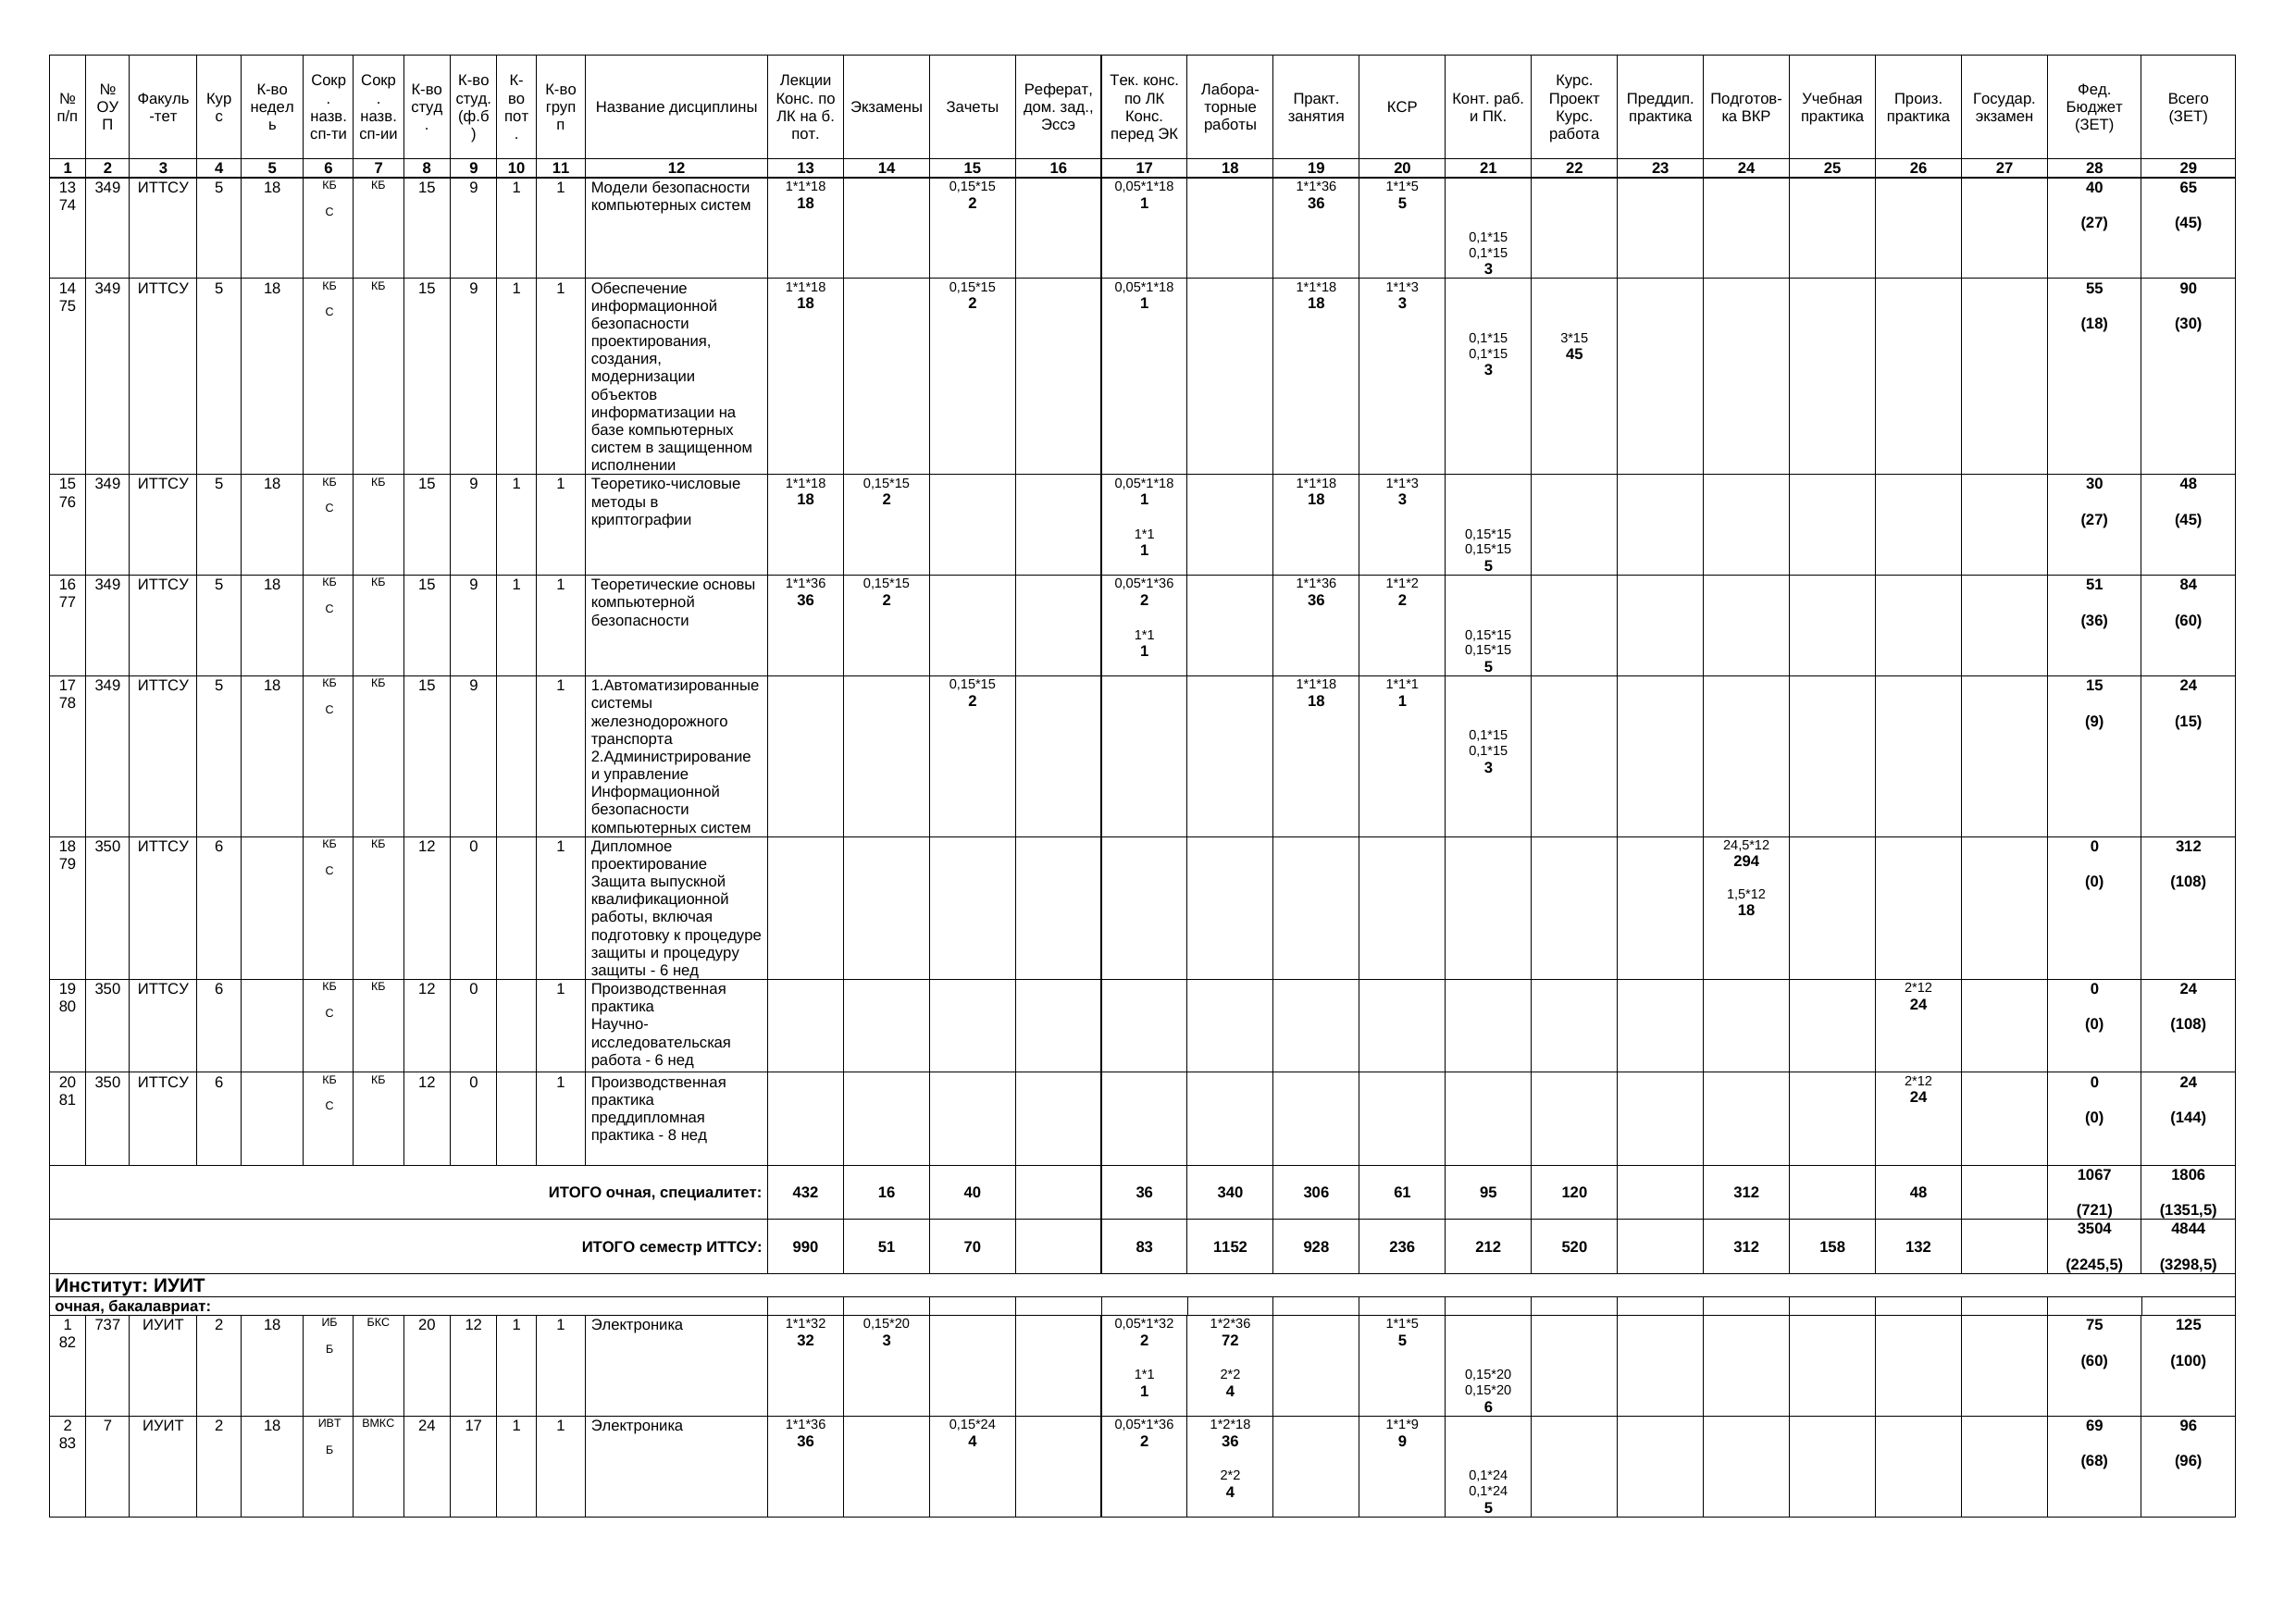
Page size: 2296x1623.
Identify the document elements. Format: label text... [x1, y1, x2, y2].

table_cell [1016, 475, 1100, 575]
table_cell 14 75 [50, 279, 85, 474]
table_header Название дисциплины [586, 56, 767, 158]
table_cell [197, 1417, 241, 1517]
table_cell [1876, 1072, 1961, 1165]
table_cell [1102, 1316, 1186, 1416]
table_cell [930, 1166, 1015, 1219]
table_cell 2*12 24 [1876, 980, 1961, 1072]
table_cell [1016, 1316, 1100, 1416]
table_cell [1790, 576, 1875, 675]
table_header Конт. раб. и ПК. [1446, 56, 1531, 158]
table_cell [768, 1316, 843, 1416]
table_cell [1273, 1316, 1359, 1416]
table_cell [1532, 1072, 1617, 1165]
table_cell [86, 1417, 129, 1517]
table_header К-во студ. [404, 56, 450, 158]
table_cell [844, 676, 929, 836]
table_cell 18 [242, 475, 303, 575]
table_cell 0,15*15 0,15*15 5 [1446, 576, 1531, 675]
table_cell 0,05*1*18 1 1*1 1 [1102, 475, 1186, 575]
table_cell 0,1*15 0,1*15 3 [1446, 676, 1531, 836]
table_header Тек. конс. по ЛК Конс. перед ЭК [1102, 56, 1186, 158]
table_cell 1 [537, 676, 585, 836]
table_cell 15 [404, 475, 450, 575]
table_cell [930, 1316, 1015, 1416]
table_cell 0 (0) [2048, 837, 2141, 979]
table_cell 15 [404, 279, 450, 474]
table_cell КБ С [304, 475, 353, 575]
table_cell [1876, 837, 1961, 979]
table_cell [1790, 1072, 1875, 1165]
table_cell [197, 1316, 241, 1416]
table_cell [1102, 676, 1186, 836]
table_cell 5 [197, 576, 241, 675]
table_cell 12 [404, 837, 450, 979]
table_cell [1962, 837, 2047, 979]
table_cell 12 [404, 980, 450, 1072]
table_cell 1 [537, 837, 585, 979]
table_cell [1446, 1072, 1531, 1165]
table_cell 19 80 [50, 980, 85, 1072]
table_cell 15 (9) [2048, 676, 2141, 836]
table_cell КБ [354, 676, 403, 836]
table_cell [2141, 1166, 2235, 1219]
table_cell ИТТСУ [130, 475, 196, 575]
table_cell 2 [86, 159, 129, 177]
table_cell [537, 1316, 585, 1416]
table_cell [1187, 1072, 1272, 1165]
table_cell 1 [497, 475, 536, 575]
table_cell [1876, 676, 1961, 836]
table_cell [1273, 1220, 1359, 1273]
table_cell [497, 980, 536, 1072]
table_cell 1 [537, 279, 585, 474]
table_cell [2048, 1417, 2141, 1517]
table_cell [1962, 676, 2047, 836]
table_cell 15 [404, 179, 450, 278]
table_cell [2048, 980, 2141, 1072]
table_cell 22 [1532, 159, 1617, 177]
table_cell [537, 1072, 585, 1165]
table_cell КБ С [304, 576, 353, 675]
table_header № п/п [50, 56, 85, 158]
table_cell [1962, 179, 2047, 278]
table_cell [1532, 980, 1617, 1072]
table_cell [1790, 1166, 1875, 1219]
table_header К-во студ. (ф.б) [451, 56, 496, 158]
table_header Факуль-тет [130, 56, 196, 158]
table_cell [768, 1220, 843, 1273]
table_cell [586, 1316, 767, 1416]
table_cell [768, 837, 843, 979]
table_cell 1*1*18 18 [768, 279, 843, 474]
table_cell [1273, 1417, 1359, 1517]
table_cell 11 [537, 159, 585, 177]
table_cell [242, 837, 303, 979]
table_cell 1*1*1 1 [1359, 676, 1445, 836]
table_cell [1962, 475, 2047, 575]
table_cell [1704, 179, 1789, 278]
table_cell 1*1*18 18 [768, 475, 843, 575]
table_cell [768, 980, 843, 1072]
table_cell [844, 837, 929, 979]
table_cell КБ С [304, 279, 353, 474]
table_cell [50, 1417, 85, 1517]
table_cell [1790, 837, 1875, 979]
table_cell [1790, 179, 1875, 278]
table_cell 1*1*36 36 [1273, 179, 1359, 278]
table_cell 51 (36) [2048, 576, 2141, 675]
table_cell КБ С [304, 676, 353, 836]
table_cell [768, 676, 843, 836]
table_header Практ. занятия [1273, 56, 1359, 158]
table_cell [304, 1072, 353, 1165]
table_cell 27 [1962, 159, 2047, 177]
table_cell 1*1*36 36 [1273, 576, 1359, 675]
table_header К-во пот. [497, 56, 536, 158]
table_cell [1704, 980, 1789, 1072]
table_cell [1876, 279, 1961, 474]
table_header Подготов-ка ВКР [1704, 56, 1789, 158]
table_cell 3 [130, 159, 196, 177]
table_cell [1273, 837, 1359, 979]
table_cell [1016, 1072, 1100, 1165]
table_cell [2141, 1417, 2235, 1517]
table_cell 26 [1876, 159, 1961, 177]
table_cell 312 (108) [2141, 837, 2235, 979]
table_cell 0,15*15 2 [844, 475, 929, 575]
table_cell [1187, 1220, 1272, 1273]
table_cell КБ С [304, 179, 353, 278]
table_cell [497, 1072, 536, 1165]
table_cell 9 [451, 179, 496, 278]
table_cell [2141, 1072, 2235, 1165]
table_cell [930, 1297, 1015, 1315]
table_cell 1*1*18 18 [1273, 475, 1359, 575]
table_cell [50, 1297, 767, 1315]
table_cell 40 (27) [2048, 179, 2141, 278]
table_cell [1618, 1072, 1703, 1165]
table_cell 6 [197, 837, 241, 979]
table_cell 1*1*36 36 [768, 576, 843, 675]
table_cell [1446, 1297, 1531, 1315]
table_cell 1*1*3 3 [1359, 279, 1445, 474]
table_cell 28 [2048, 159, 2141, 177]
table_cell [1618, 475, 1703, 575]
table_cell [1016, 179, 1100, 278]
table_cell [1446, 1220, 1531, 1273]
table_cell 1 [497, 179, 536, 278]
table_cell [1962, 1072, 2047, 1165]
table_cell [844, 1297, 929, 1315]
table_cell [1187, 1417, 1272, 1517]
table_cell 5 [197, 179, 241, 278]
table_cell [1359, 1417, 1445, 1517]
table_cell 55 (18) [2048, 279, 2141, 474]
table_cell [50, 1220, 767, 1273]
table_cell 349 [86, 676, 129, 836]
table_header Фед. Бюджет (ЗЕТ) [2048, 56, 2141, 158]
table_cell [1532, 576, 1617, 675]
table_cell 90 (30) [2141, 279, 2235, 474]
table_cell [1790, 279, 1875, 474]
table_cell [930, 475, 1015, 575]
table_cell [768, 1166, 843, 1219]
table_cell 7 [354, 159, 403, 177]
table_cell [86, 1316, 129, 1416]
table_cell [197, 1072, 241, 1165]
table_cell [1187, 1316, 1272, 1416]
table_cell 13 74 [50, 179, 85, 278]
table_cell [1187, 676, 1272, 836]
table_cell 0,1*15 0,1*15 3 [1446, 279, 1531, 474]
table_cell 1.Автоматизированные системы железнодорожного транспорта 2.Администрирование и управление Информационной безопасности компьютерных систем [586, 676, 767, 836]
table_cell [930, 576, 1015, 675]
table_cell [1618, 279, 1703, 474]
table_cell 17 [1102, 159, 1186, 177]
table_cell 10 [497, 159, 536, 177]
table_cell 84 (60) [2141, 576, 2235, 675]
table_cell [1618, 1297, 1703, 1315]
table_cell [844, 179, 929, 278]
table_cell 350 [86, 980, 129, 1072]
table_cell [1016, 837, 1100, 979]
table_cell 349 [86, 576, 129, 675]
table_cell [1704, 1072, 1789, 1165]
table_cell [1618, 676, 1703, 836]
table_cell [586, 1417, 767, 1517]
table_cell Дипломное проектирование Защита выпускной квалификационной работы, включая подготовку к процедуре защиты и процедуру защиты - 6 нед [586, 837, 767, 979]
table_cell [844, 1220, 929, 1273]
table_cell 16 [1016, 159, 1100, 177]
table_cell [1618, 576, 1703, 675]
table_cell 48 (45) [2141, 475, 2235, 575]
table_cell Производственная практика Научно-исследовательская работа - 6 нед [586, 980, 767, 1072]
table_cell 14 [844, 159, 929, 177]
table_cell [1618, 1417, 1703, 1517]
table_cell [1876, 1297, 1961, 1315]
table_cell 1*1*2 2 [1359, 576, 1445, 675]
table_cell Обеспечение информационной безопасности проектирования, создания, модернизации объектов информатизации на базе компьютерных систем в защищенном исполнении [586, 279, 767, 474]
table_cell 6 [304, 159, 353, 177]
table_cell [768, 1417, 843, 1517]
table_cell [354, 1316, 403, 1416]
table_cell 0,15*15 0,15*15 5 [1446, 475, 1531, 575]
table_cell [1790, 980, 1875, 1072]
table_header Курс [197, 56, 241, 158]
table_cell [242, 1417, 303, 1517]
table_cell 5 [197, 676, 241, 836]
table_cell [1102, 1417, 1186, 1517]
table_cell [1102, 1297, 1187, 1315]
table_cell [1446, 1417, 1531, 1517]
table_cell 0 [451, 837, 496, 979]
table_cell [1618, 179, 1703, 278]
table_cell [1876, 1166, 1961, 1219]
table_cell 0,15*15 2 [930, 179, 1015, 278]
table_cell ИТТСУ [130, 837, 196, 979]
table_header К-во групп [537, 56, 585, 158]
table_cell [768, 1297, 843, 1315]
table_cell ИТТСУ [130, 576, 196, 675]
table_cell 18 [242, 279, 303, 474]
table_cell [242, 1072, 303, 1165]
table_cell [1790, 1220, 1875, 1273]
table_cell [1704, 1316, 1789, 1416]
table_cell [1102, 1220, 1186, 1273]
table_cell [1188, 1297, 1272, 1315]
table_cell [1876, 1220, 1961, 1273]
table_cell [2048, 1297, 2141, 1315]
table_cell ИТТСУ [130, 676, 196, 836]
table_cell [1532, 179, 1617, 278]
table_cell 3*15 45 [1532, 279, 1617, 474]
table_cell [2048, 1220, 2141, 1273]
table_cell [930, 980, 1015, 1072]
table_cell 1*1*3 3 [1359, 475, 1445, 575]
table_cell 23 [1618, 159, 1703, 177]
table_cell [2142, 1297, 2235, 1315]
table_cell [1187, 475, 1272, 575]
table_cell [242, 980, 303, 1072]
table_cell 0,05*1*18 1 [1102, 179, 1186, 278]
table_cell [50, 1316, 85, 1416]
table_cell 19 [1273, 159, 1359, 177]
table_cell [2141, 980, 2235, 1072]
table_cell КБ С [304, 980, 353, 1072]
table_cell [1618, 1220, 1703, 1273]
table_cell 12 [586, 159, 767, 177]
table_cell [1187, 980, 1272, 1072]
table_header Лабора-торные работы [1187, 56, 1272, 158]
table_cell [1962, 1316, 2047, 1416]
table_cell [1704, 279, 1789, 474]
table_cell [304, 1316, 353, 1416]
table_cell 0 [451, 980, 496, 1072]
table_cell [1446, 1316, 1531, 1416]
table_cell 1*1*18 18 [1273, 676, 1359, 836]
table_cell 13 [768, 159, 843, 177]
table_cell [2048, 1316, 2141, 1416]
table_header Сокр. назв. сп-ти [304, 56, 353, 158]
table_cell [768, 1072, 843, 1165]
table_cell [1016, 576, 1100, 675]
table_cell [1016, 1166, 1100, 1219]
table_cell [1359, 837, 1445, 979]
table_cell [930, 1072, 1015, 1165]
table_header Курс. Проект Курс. работа [1532, 56, 1617, 158]
table_cell 1 [537, 980, 585, 1072]
table_cell 0,05*1*18 1 [1102, 279, 1186, 474]
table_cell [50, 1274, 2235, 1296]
table_cell [1102, 837, 1186, 979]
table_cell [1187, 279, 1272, 474]
table_cell 20 [1359, 159, 1445, 177]
table_header К-во недель [242, 56, 303, 158]
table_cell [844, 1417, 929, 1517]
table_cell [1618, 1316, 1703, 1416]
table_header КСР [1359, 56, 1445, 158]
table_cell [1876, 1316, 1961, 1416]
table_cell [1532, 475, 1617, 575]
table_cell 16 77 [50, 576, 85, 675]
table_cell 9 [451, 576, 496, 675]
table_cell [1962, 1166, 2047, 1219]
table_cell 65 (45) [2141, 179, 2235, 278]
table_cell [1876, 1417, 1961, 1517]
table_cell Модели безопасности компьютерных систем [586, 179, 767, 278]
table_header Всего (ЗЕТ) [2141, 56, 2235, 158]
table_cell 4 [197, 159, 241, 177]
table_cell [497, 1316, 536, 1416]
table_cell 1 [537, 475, 585, 575]
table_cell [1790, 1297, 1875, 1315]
table_cell [1962, 576, 2047, 675]
table_cell 24,5*12 294 1,5*12 18 [1704, 837, 1789, 979]
table_cell ИТТСУ [130, 179, 196, 278]
table_cell 5 [197, 279, 241, 474]
table_header Экзамены [844, 56, 929, 158]
table_cell 24 [1704, 159, 1789, 177]
table_cell 1 [537, 576, 585, 675]
table_cell 349 [86, 279, 129, 474]
table_cell 18 79 [50, 837, 85, 979]
table_cell 9 [451, 279, 496, 474]
table_cell [1187, 576, 1272, 675]
table_cell 350 [86, 837, 129, 979]
table_cell 1 [497, 279, 536, 474]
table_cell [844, 980, 929, 1072]
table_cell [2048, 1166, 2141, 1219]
table_header Учебная практика [1790, 56, 1875, 158]
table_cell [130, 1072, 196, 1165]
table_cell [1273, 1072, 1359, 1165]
table_cell КБ [354, 980, 403, 1072]
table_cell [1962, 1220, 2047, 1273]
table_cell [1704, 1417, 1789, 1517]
table_cell [844, 279, 929, 474]
table_cell [1016, 279, 1100, 474]
table_cell [497, 837, 536, 979]
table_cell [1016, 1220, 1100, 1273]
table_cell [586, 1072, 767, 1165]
table_cell [1790, 676, 1875, 836]
table_cell 1*1*18 18 [768, 179, 843, 278]
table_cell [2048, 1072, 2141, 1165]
table_cell [1876, 179, 1961, 278]
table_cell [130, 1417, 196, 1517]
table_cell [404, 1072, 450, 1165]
table_cell 6 [197, 980, 241, 1072]
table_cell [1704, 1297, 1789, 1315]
table_header Зачеты [930, 56, 1015, 158]
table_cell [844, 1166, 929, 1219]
table_cell 0,15*15 2 [930, 279, 1015, 474]
table_cell [1359, 980, 1445, 1072]
table_cell 349 [86, 475, 129, 575]
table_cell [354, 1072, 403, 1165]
table_cell 5 [242, 159, 303, 177]
table_cell [1187, 179, 1272, 278]
table_cell [1532, 837, 1617, 979]
table_cell 18 [242, 676, 303, 836]
table_cell [1446, 980, 1531, 1072]
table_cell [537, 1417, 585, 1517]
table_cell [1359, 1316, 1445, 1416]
table_cell [1016, 676, 1100, 836]
table_cell [1187, 837, 1272, 979]
table_cell [497, 676, 536, 836]
table_cell 17 78 [50, 676, 85, 836]
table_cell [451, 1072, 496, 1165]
table_cell 0,15*15 2 [930, 676, 1015, 836]
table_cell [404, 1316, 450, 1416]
table_cell КБ [354, 576, 403, 675]
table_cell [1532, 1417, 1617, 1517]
table_cell КБ [354, 179, 403, 278]
table_cell 9 [451, 676, 496, 836]
table_header Реферат, дом. зад., Эссэ [1016, 56, 1100, 158]
table_cell КБ [354, 837, 403, 979]
table_cell 18 [242, 179, 303, 278]
table_cell [1704, 475, 1789, 575]
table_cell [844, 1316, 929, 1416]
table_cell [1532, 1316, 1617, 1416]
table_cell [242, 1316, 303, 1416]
table_cell [1532, 676, 1617, 836]
table_cell 0,15*15 2 [844, 576, 929, 675]
table_cell КБ [354, 475, 403, 575]
table_cell 9 [451, 475, 496, 575]
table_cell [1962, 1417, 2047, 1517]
table_cell [1790, 475, 1875, 575]
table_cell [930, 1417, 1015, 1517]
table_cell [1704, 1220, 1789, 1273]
table_cell [1102, 980, 1186, 1072]
table_cell [930, 837, 1015, 979]
table_cell [1273, 980, 1359, 1072]
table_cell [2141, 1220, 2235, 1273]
table_cell 1*1*18 18 [1273, 279, 1359, 474]
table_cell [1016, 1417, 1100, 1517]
table_cell 30 (27) [2048, 475, 2141, 575]
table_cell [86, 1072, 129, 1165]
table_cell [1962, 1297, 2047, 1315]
table_header Произ. практика [1876, 56, 1961, 158]
table_cell ИТТСУ [130, 279, 196, 474]
table_header Преддип. практика [1618, 56, 1703, 158]
table_cell 15 [404, 576, 450, 675]
table_cell 18 [242, 576, 303, 675]
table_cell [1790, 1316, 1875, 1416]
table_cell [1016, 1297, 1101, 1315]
table_cell 1 [537, 179, 585, 278]
table_cell [1704, 676, 1789, 836]
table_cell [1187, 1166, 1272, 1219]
table_cell [1618, 837, 1703, 979]
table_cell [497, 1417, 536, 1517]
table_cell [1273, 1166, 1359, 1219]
table_cell 18 [1187, 159, 1272, 177]
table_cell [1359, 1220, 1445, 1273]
table_cell 5 [197, 475, 241, 575]
table_cell [1962, 279, 2047, 474]
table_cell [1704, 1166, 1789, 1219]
table_header Сокр. назв. сп-ии [354, 56, 403, 158]
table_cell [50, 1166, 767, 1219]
table_cell 1*1*5 5 [1359, 179, 1445, 278]
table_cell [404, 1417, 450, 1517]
table_cell 9 [451, 159, 496, 177]
table_cell 24 (15) [2141, 676, 2235, 836]
table_cell [1618, 980, 1703, 1072]
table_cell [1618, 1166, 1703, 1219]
table_cell [1962, 980, 2047, 1072]
table_cell 0,1*15 0,1*15 3 [1446, 179, 1531, 278]
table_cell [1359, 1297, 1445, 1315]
table_cell [1704, 576, 1789, 675]
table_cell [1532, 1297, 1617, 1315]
table_cell ИТТСУ [130, 980, 196, 1072]
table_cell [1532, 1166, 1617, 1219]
table_cell 15 [930, 159, 1015, 177]
table_cell 15 [404, 676, 450, 836]
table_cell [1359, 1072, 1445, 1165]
table_cell [1446, 837, 1531, 979]
table_cell 15 76 [50, 475, 85, 575]
table_cell КБ [354, 279, 403, 474]
table_cell 8 [404, 159, 450, 177]
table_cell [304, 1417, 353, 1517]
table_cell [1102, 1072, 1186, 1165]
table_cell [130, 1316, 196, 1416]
table_header Лекции Конс. по ЛК на б. пот. [768, 56, 843, 158]
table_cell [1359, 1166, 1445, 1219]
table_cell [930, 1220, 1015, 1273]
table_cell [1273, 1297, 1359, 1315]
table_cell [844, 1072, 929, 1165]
table_cell 29 [2141, 159, 2235, 177]
table_cell КБ С [304, 837, 353, 979]
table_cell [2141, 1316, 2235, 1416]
table_cell 25 [1790, 159, 1875, 177]
table_cell 0,05*1*36 2 1*1 1 [1102, 576, 1186, 675]
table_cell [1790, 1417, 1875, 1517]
table_cell 1 [50, 159, 85, 177]
table_cell [1876, 475, 1961, 575]
table_cell [1876, 576, 1961, 675]
table_cell 1 [497, 576, 536, 675]
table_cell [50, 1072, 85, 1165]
table_cell Теоретико-числовые методы в криптографии [586, 475, 767, 575]
table_cell [1016, 980, 1100, 1072]
table_cell 349 [86, 179, 129, 278]
table_cell Теоретические основы компьютерной безопасности [586, 576, 767, 675]
table_header Государ. экзамен [1962, 56, 2047, 158]
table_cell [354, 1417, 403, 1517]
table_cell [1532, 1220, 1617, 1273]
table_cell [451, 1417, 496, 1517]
table_cell 21 [1446, 159, 1531, 177]
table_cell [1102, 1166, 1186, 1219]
table_header № ОУП [86, 56, 129, 158]
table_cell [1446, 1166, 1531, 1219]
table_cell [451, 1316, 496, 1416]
